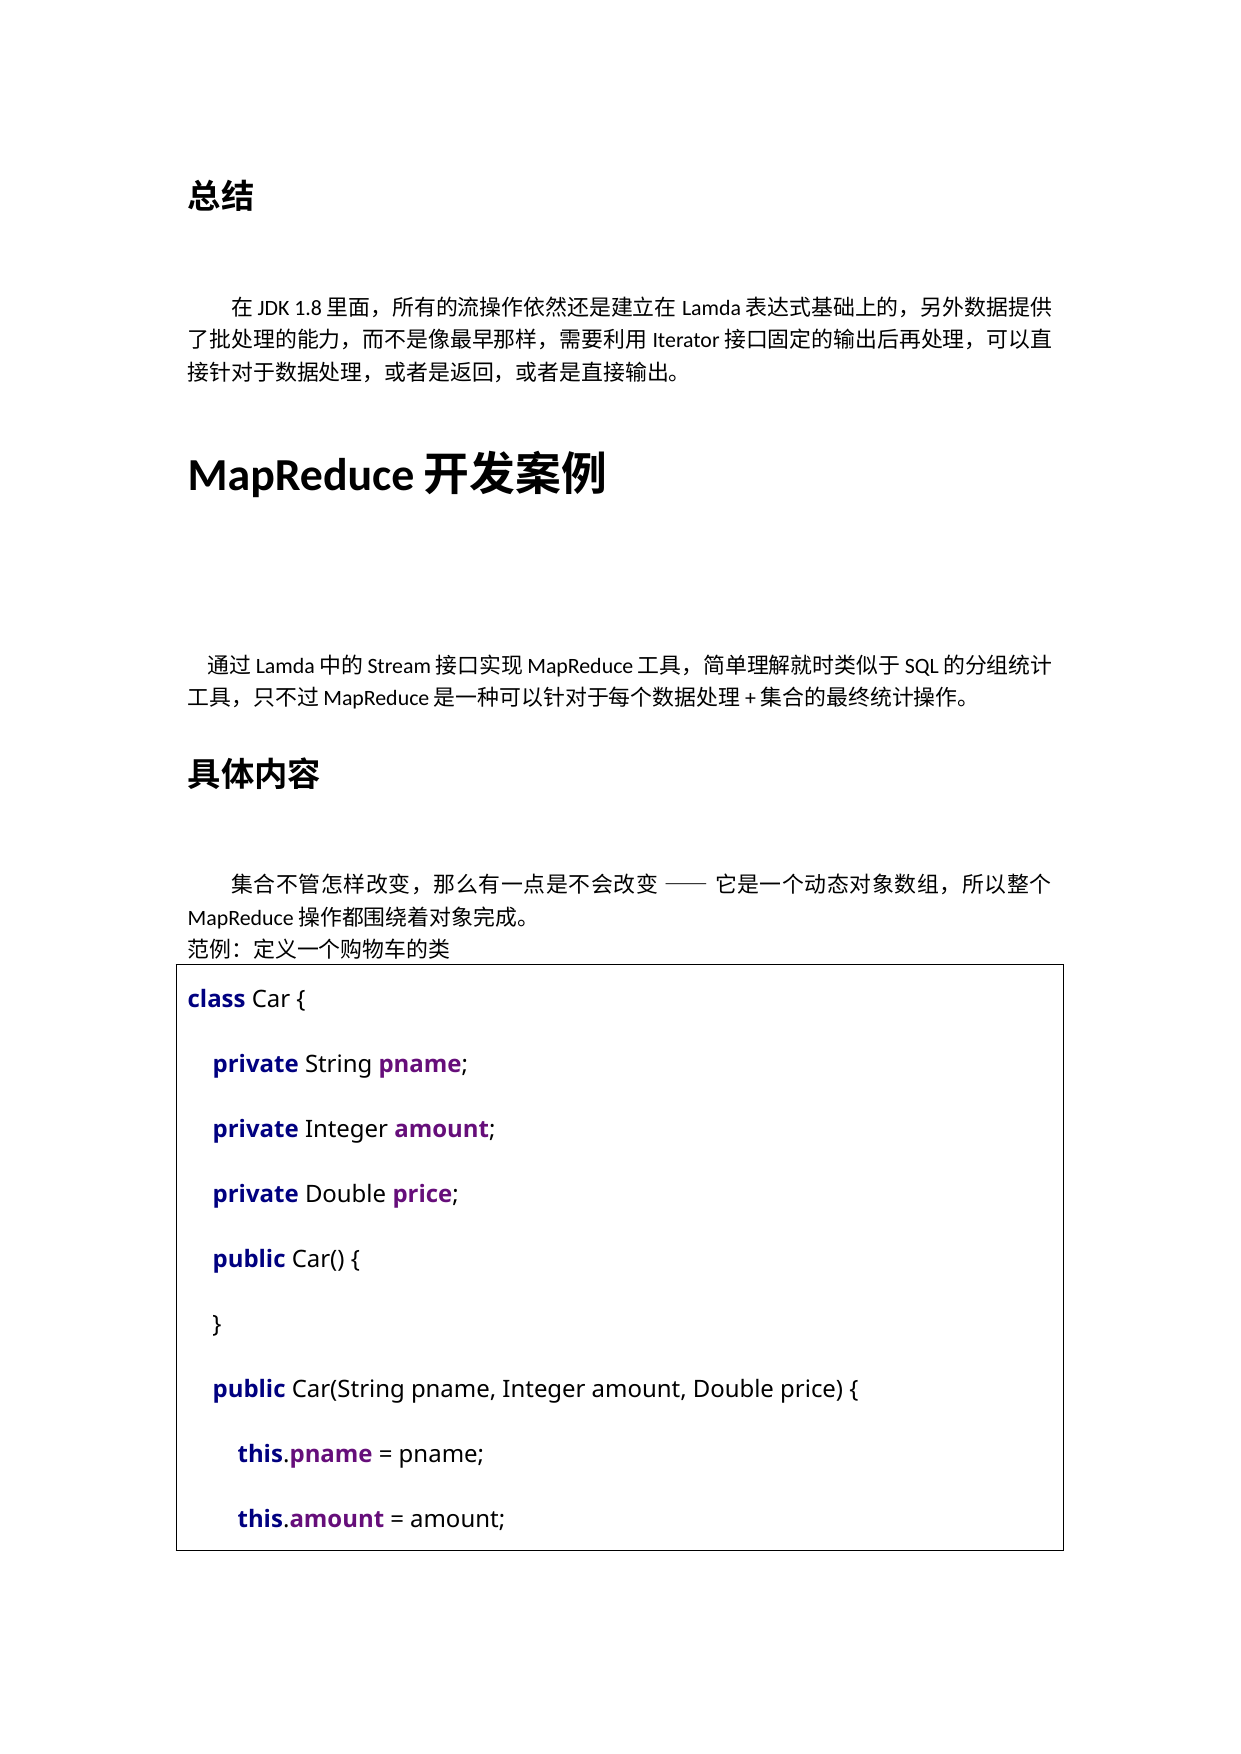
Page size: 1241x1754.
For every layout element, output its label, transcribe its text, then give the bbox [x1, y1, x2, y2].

text 范例：定义一个购物车的类 [187, 932, 1053, 964]
text 在JDK 1.8里面，所有的流操作依然还是建立在Lamda表达式基础上的，另外数据提供了批处理的能力，而不是像最早那样，需要利用Iterator接口固定的输出后再处理，可以直接针对于数据处理，或者是返回，或者是直接输出。 [187, 289, 1053, 387]
text 集合不管怎样改变，那么有一点是不会改变 —— 它是一个动态对象数组，所以整个MapReduce操作都围绕着对象完成。 [187, 867, 1053, 932]
subtitle 总结 [187, 162, 1053, 227]
text 通过Lamda中的Stream接口实现MapReduce工具，简单理解就时类似于SQL的分组统计工具，只不过MapReduce是一种可以针对于每个数据处理 + 集合的最终统计操作。 [187, 647, 1053, 712]
subtitle 具体内容 [187, 739, 1053, 804]
subtitle MapReduce开发案例 [187, 422, 1053, 519]
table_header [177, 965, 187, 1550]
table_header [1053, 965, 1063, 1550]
